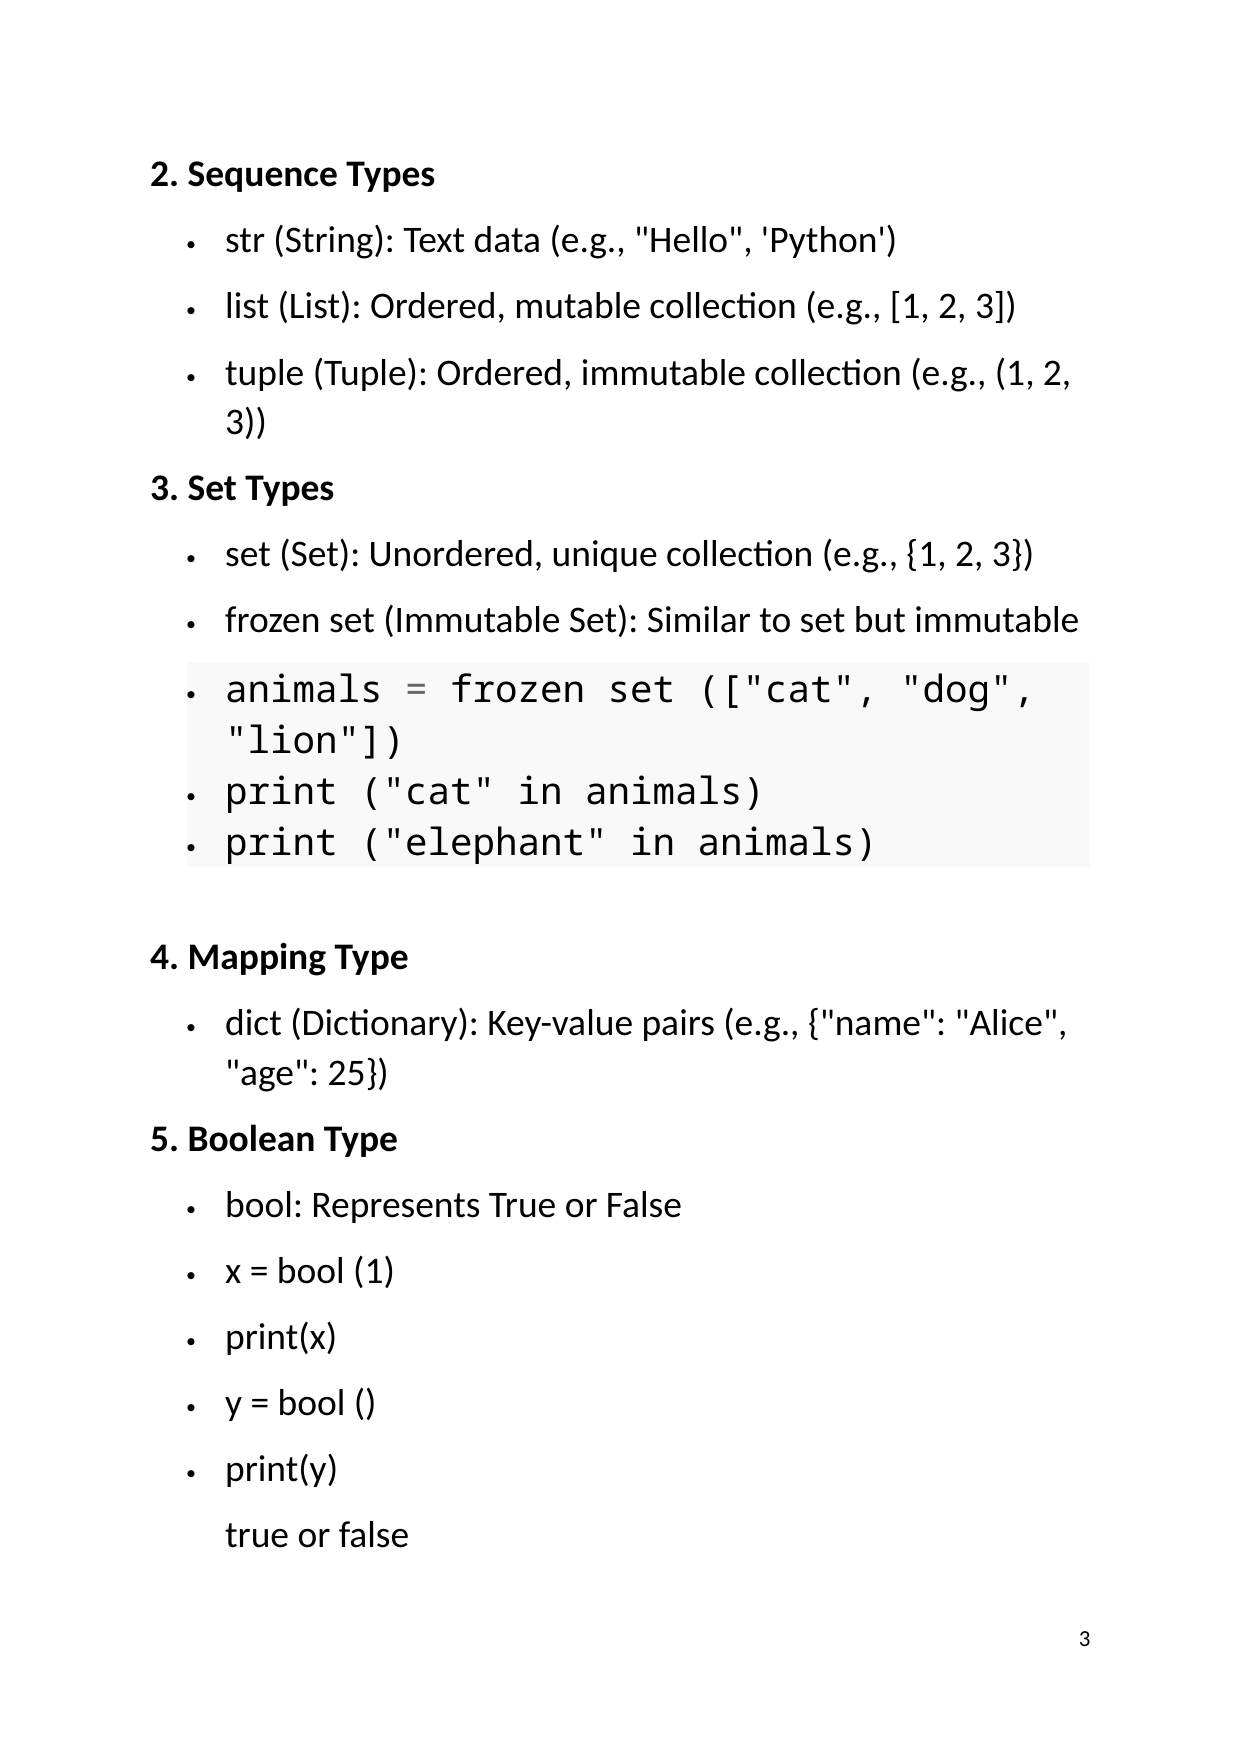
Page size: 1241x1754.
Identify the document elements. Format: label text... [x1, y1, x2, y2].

list list (List): Ordered, mutable collection (e.g., [1, 2, 3]) [187, 282, 1090, 328]
list dict (Dictionary): Key-value pairs (e.g., {"name": "Alice", "age": 25}) [187, 999, 1090, 1094]
text 3. Set Types [150, 464, 1090, 510]
text 5. Boolean Type [150, 1114, 1090, 1160]
list print(x) [187, 1313, 1090, 1359]
list frozen set (Immutable Set): Similar to set but immutable [187, 596, 1090, 642]
list animals = frozen set (["cat", "dog", "lion"]) [187, 662, 1090, 764]
text true or false [225, 1511, 1090, 1557]
list print ("cat" in animals) [187, 764, 1090, 816]
list str (String): Text data (e.g., "Hello", 'Python') [187, 216, 1090, 262]
list set (Set): Unordered, unique collection (e.g., {1, 2, 3}) [187, 530, 1090, 576]
list x = bool (1) [187, 1247, 1090, 1293]
text 4. Mapping Type [150, 933, 1090, 979]
list tuple (Tuple): Ordered, immutable collection (e.g., (1, 2, 3)) [187, 348, 1090, 444]
list print ("elephant" in animals) [187, 816, 1090, 867]
list bool: Represents True or False [187, 1181, 1090, 1227]
list y = bool () [187, 1379, 1090, 1425]
text 2. Sequence Types [150, 150, 1090, 196]
list print(y) [187, 1445, 1090, 1491]
